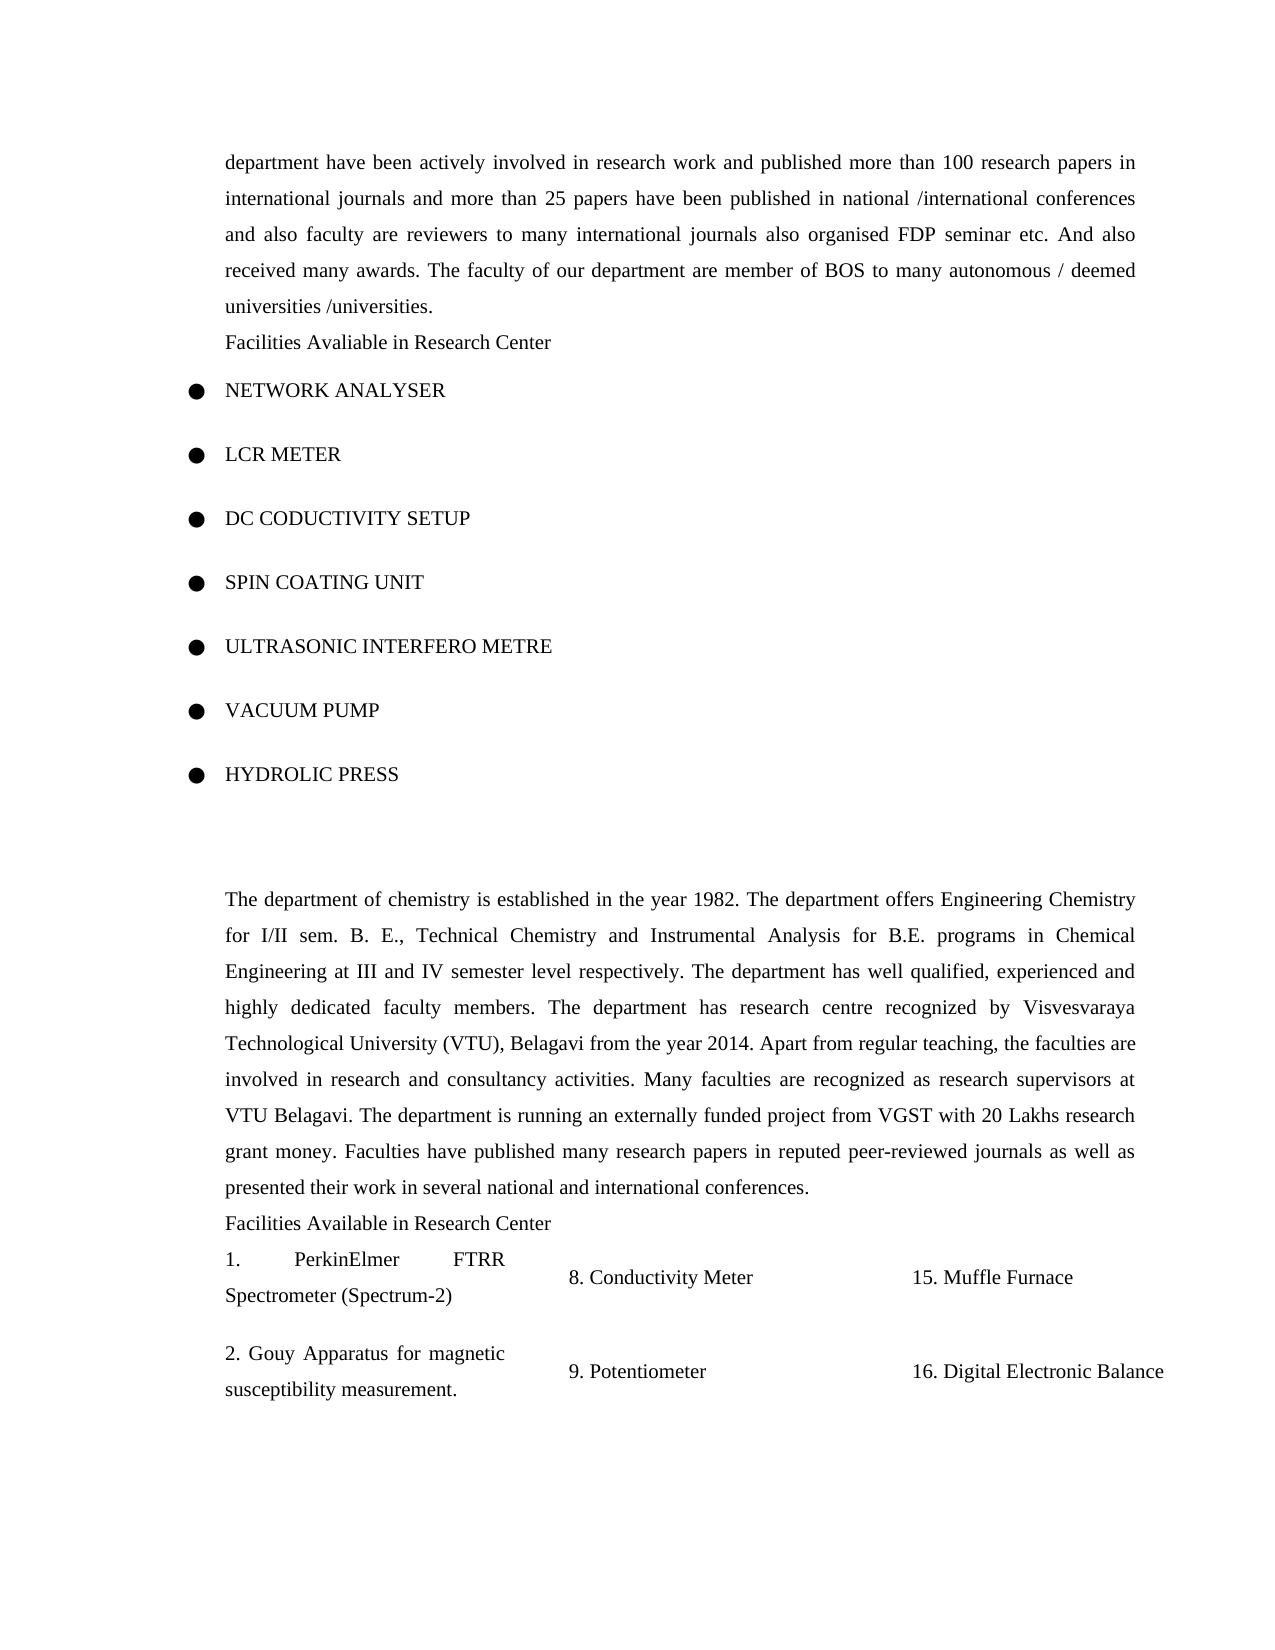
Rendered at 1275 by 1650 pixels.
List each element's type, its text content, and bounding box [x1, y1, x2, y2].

list NETWORK ANALYSER [187, 366, 1137, 409]
list ULTRASONIC INTERFERO METRE [187, 622, 1137, 665]
text Facilities Avaliable in Research Center [225, 330, 1137, 354]
list LCR METER [187, 430, 1137, 473]
text Facilities Available in Research Center [225, 1211, 1137, 1235]
text The department of chemistry is established in the year 1982. The department offers Engineering Chemistry for I/II sem. B. E., Technical Chemistry and Instrumental Analysis for B.E. programs in Chemical Engineering at III and IV semester level respectively. The department has well qualified, experienced and highly dedicated faculty members. The department has research centre recognized by Visvesvaraya Technological University (VTU), Belagavi from the year 2014. Apart from regular teaching, the faculties are involved in research and consultancy activities. Many faculties are recognized as research supervisors at VTU Belagavi. The department is running an externally funded project from VGST with 20 Lakhs research grant money. Faculties have published many research papers in reputed peer-reviewed journals as well as presented their work in several national and international conferences. [225, 887, 1137, 1199]
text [225, 150, 1137, 318]
table_header 8. Conductivity Meter [494, 1247, 837, 1341]
table_header 15. Muffle Furnace [837, 1247, 1180, 1341]
list VACUUM PUMP [187, 687, 1137, 729]
table_cell 16. Digital Electronic Balance [837, 1341, 1180, 1435]
table_cell 2. Gouy Apparatus for magnetic susceptibility measurement. [150, 1341, 493, 1435]
table_header 1. PerkinElmer FTRR Spectrometer (Spectrum-2) [150, 1247, 493, 1341]
list SPIN COATING UNIT [187, 558, 1137, 601]
table_cell 9. Potentiometer [494, 1341, 837, 1435]
list DC CODUCTIVITY SETUP [187, 494, 1137, 537]
list HYDROLIC PRESS [187, 751, 1137, 793]
